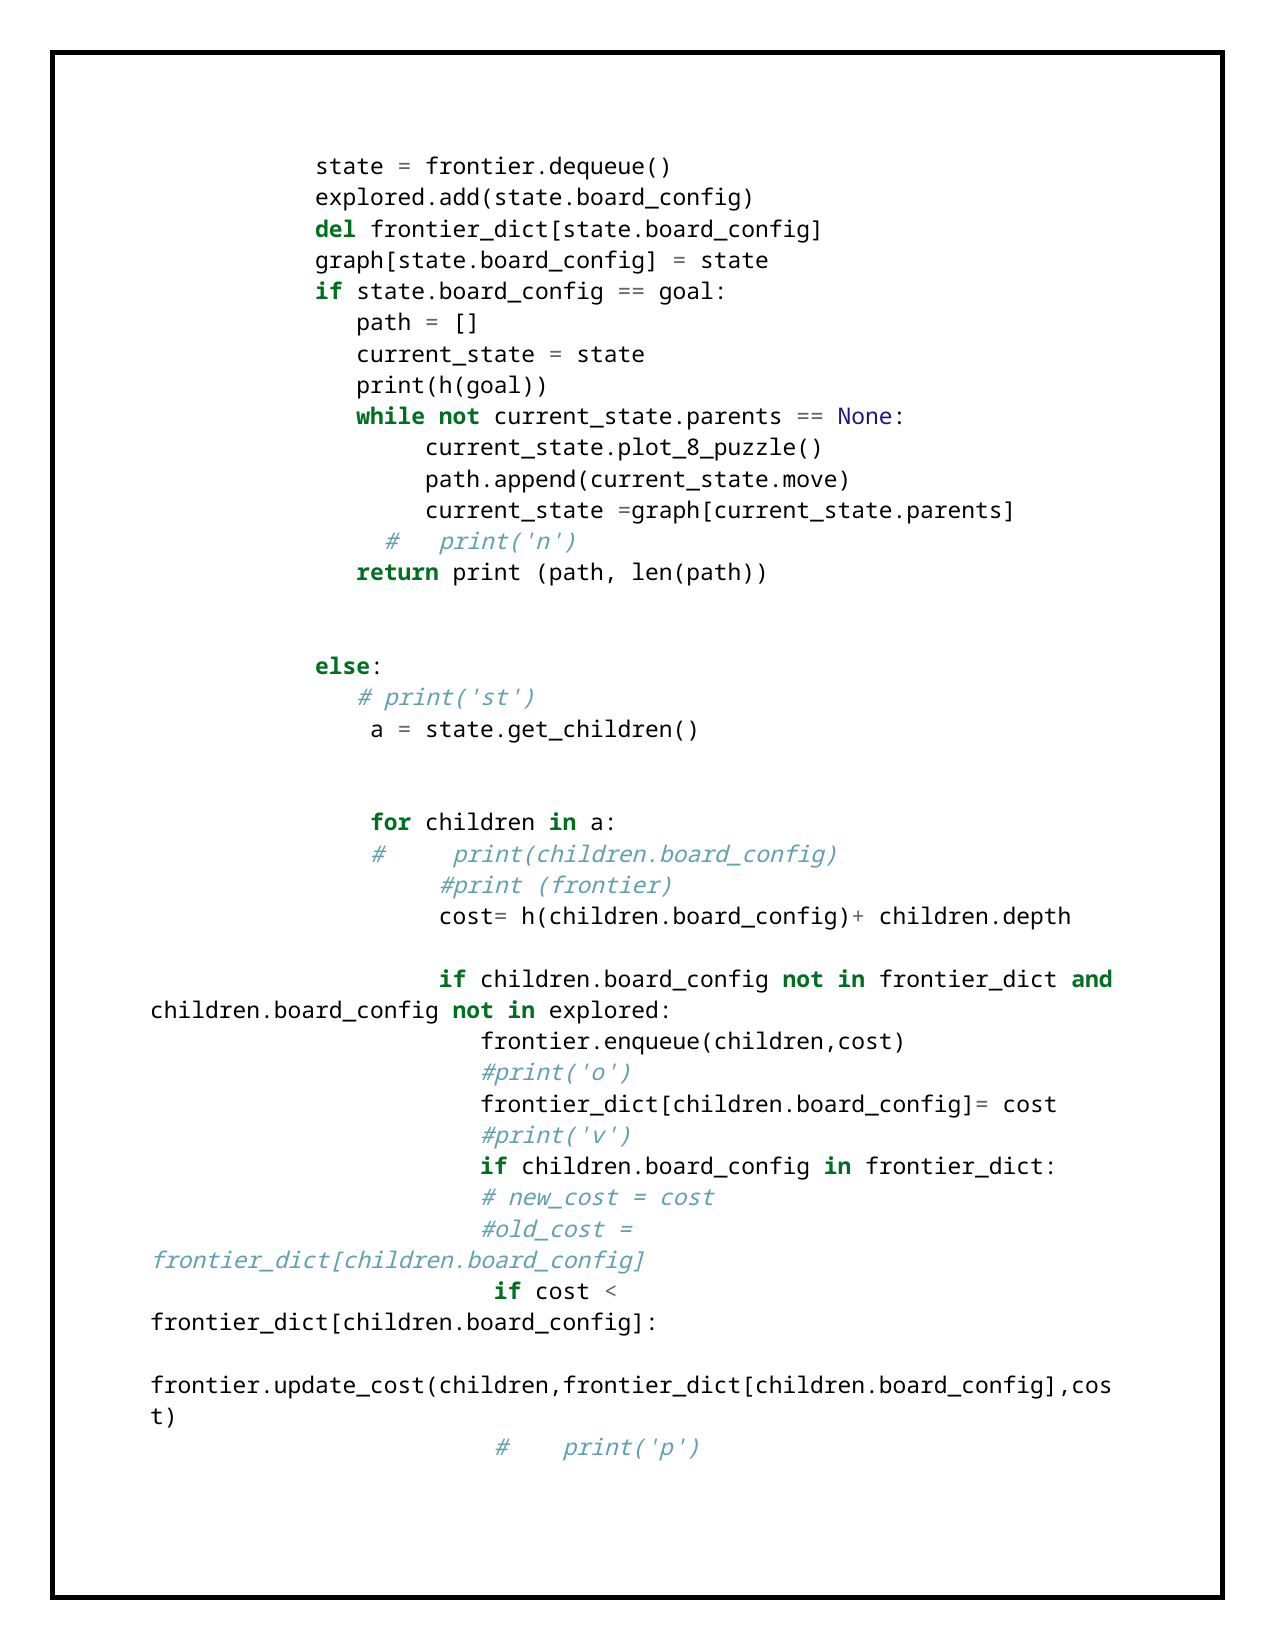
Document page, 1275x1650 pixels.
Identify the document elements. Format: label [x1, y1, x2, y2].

text [150, 150, 1125, 1462]
